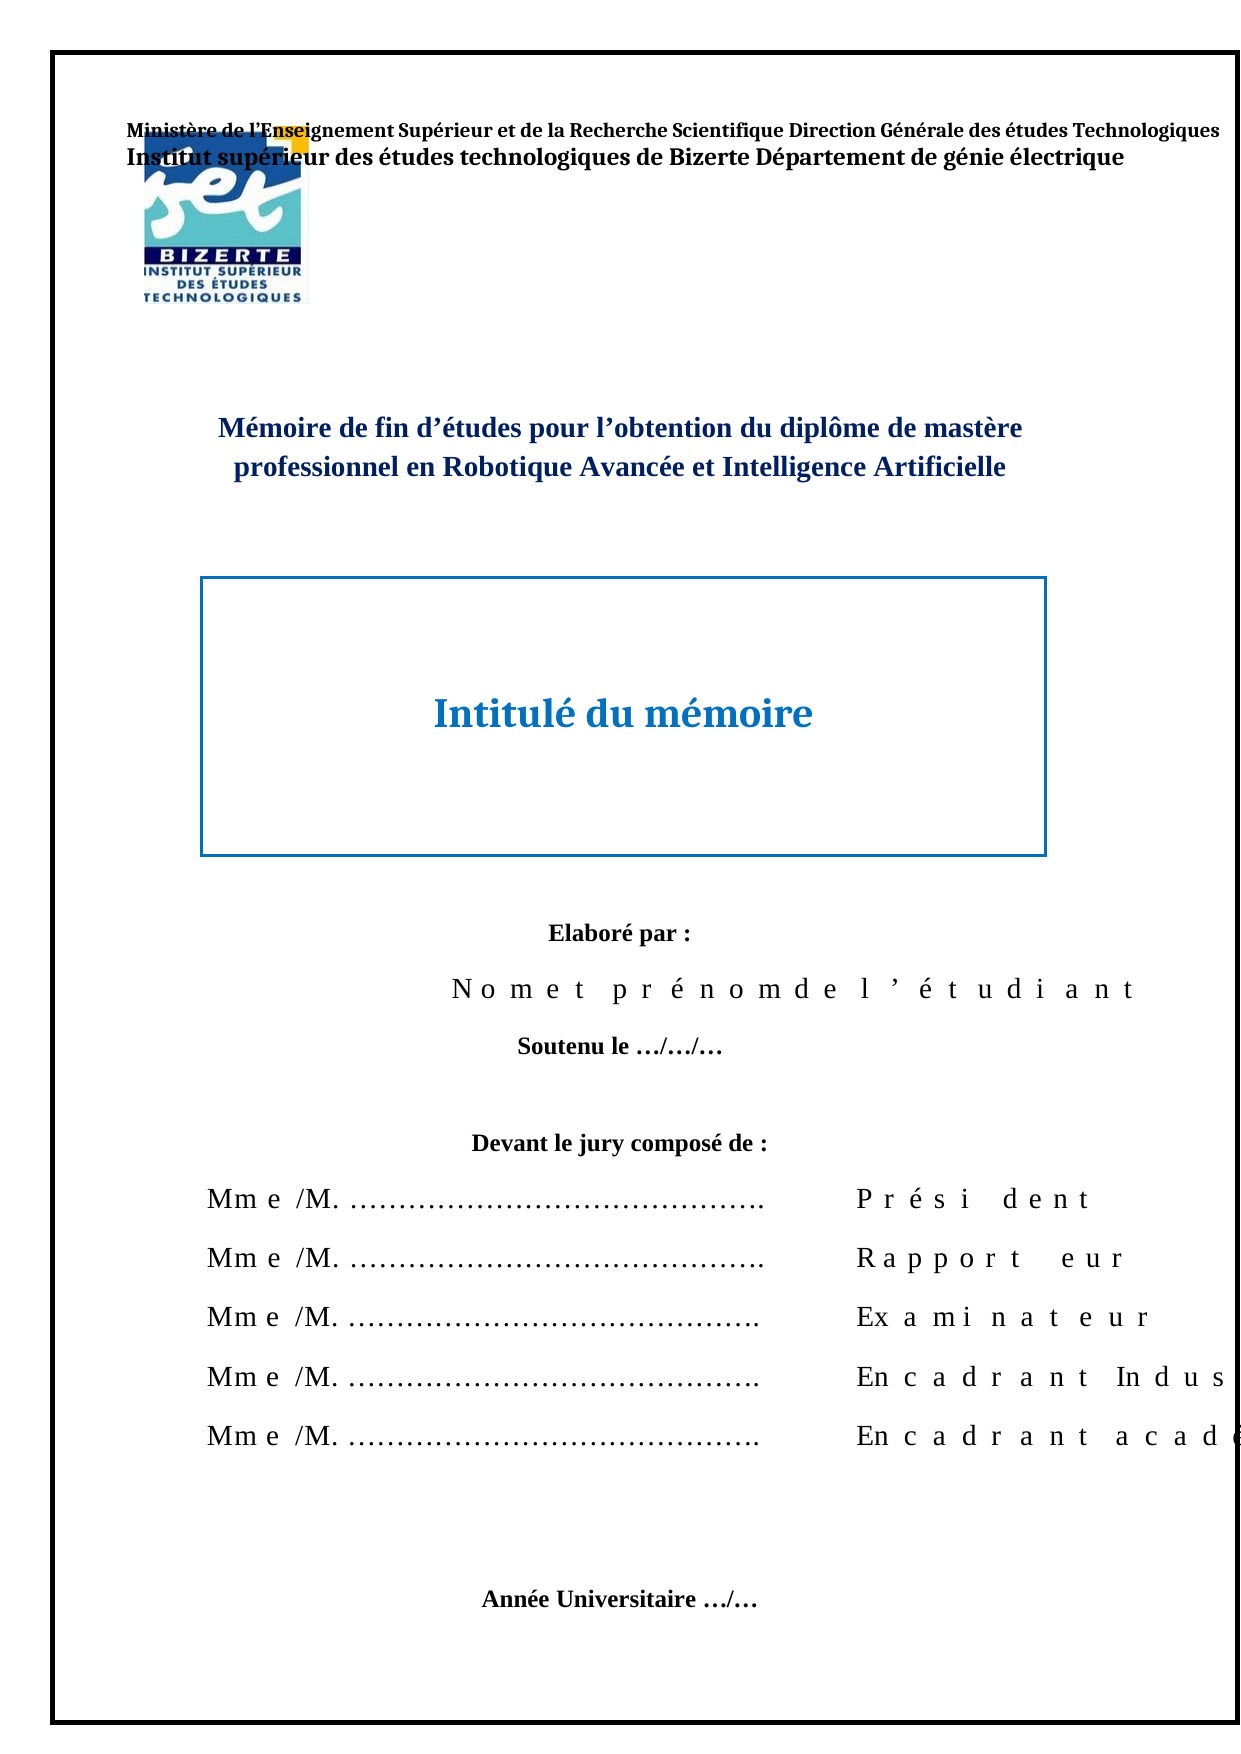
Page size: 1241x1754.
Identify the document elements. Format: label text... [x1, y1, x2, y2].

text Devant le jury composé de : [132, 1128, 1109, 1157]
text Mm e /M. ……………………………………. Ex a m i n a t e u r [207, 1299, 1235, 1333]
text Mm e /M. ……………………………………. En c a d r a n t a c a d é [207, 1418, 1235, 1452]
text Mémoire de fin d’études pour l’obtention du diplôme de mastère professionnel en Robotique Avancée et Intelligence Artificielle [132, 410, 1108, 482]
text Soutenu le …/…/… [132, 1031, 1109, 1060]
text Année Universitaire …/… [132, 1584, 1108, 1612]
text Mm e /M. ……………………………………. En c a d r a n t In d u s [207, 1359, 1235, 1392]
text Mm e /M. ……………………………………. P r é s i d e n t Mm e /M. ……………………………………. R a p p o r t e u r [207, 1181, 1130, 1274]
text Elaboré par : [132, 918, 1109, 947]
picture [144, 126, 309, 304]
text N o m e t p r é n o m d e l ’ é t u d i a n t [451, 971, 1235, 1005]
